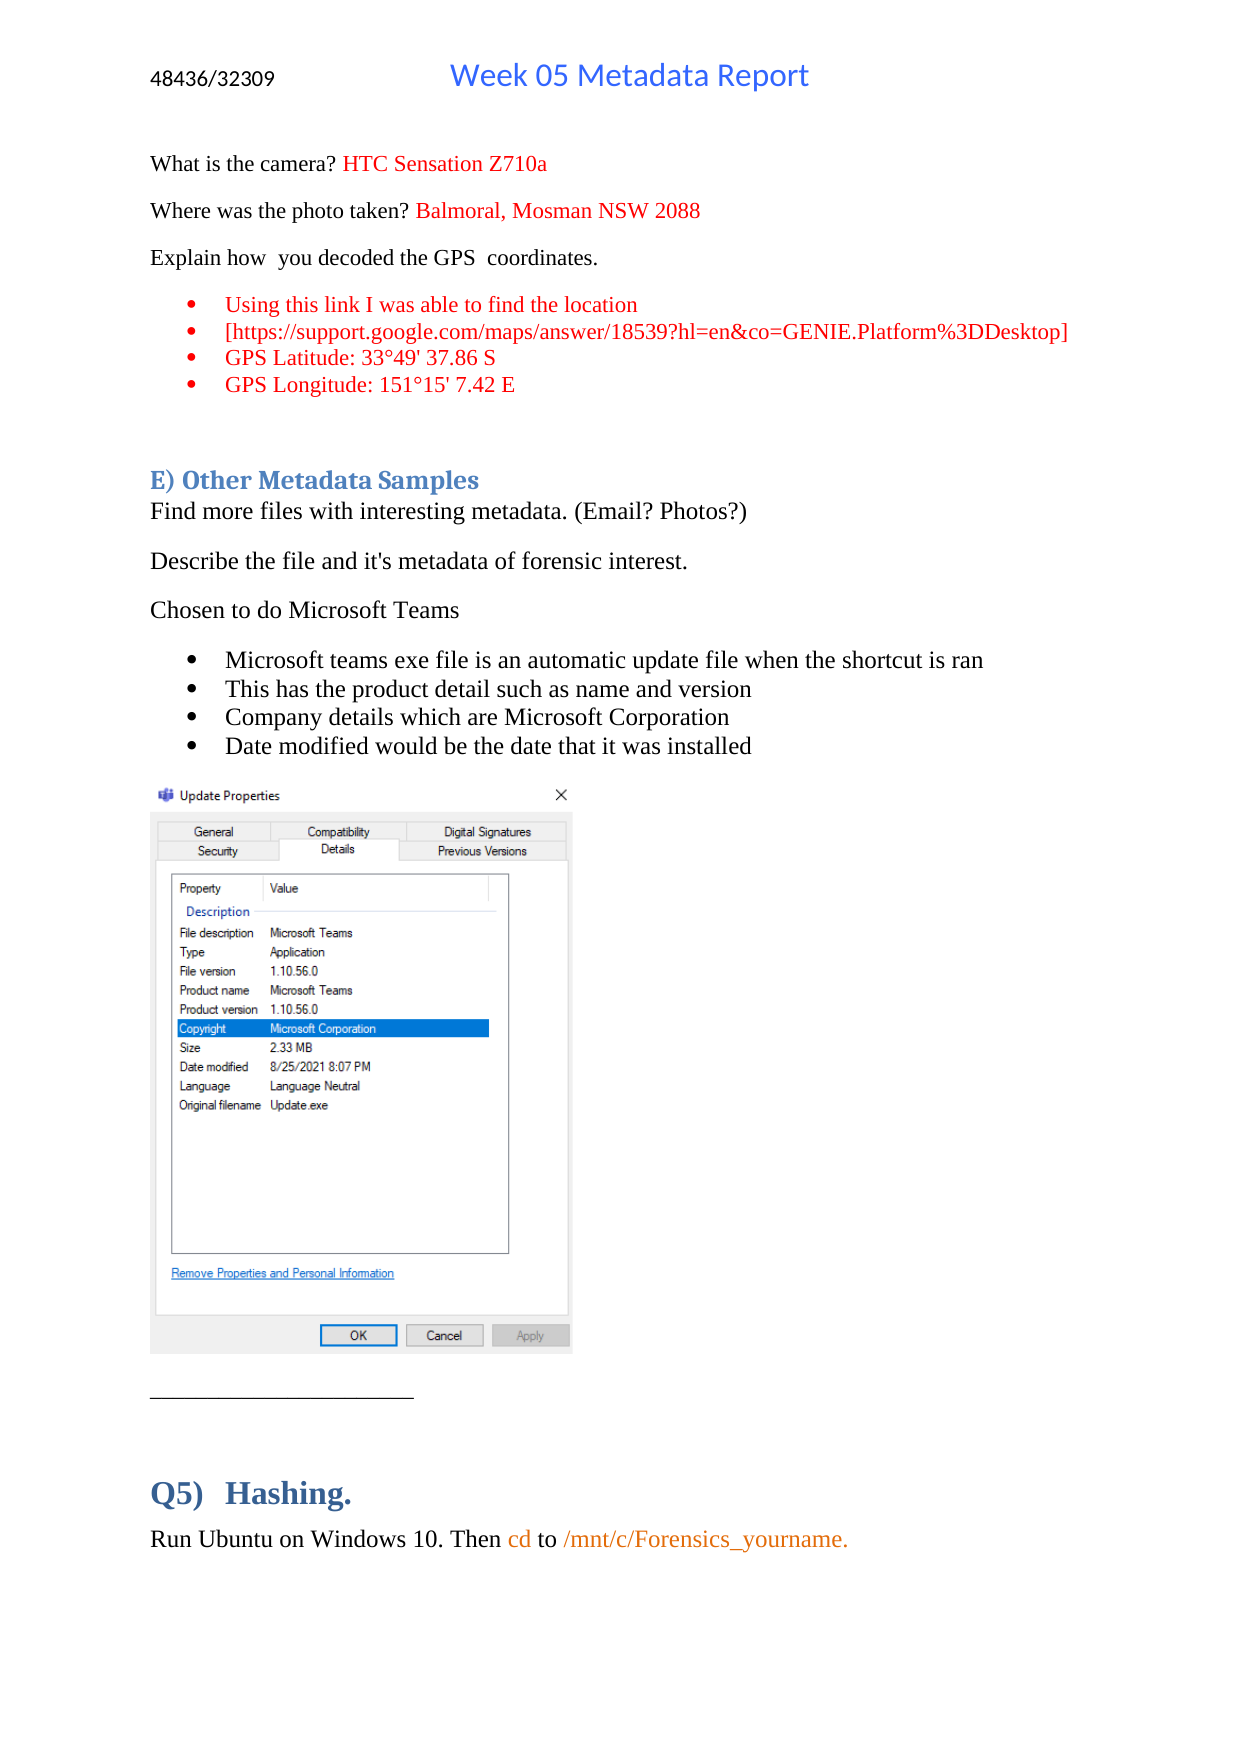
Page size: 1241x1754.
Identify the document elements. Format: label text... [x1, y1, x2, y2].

list Using this link I was able to find the location [187, 292, 1090, 318]
text _______________________ [150, 1375, 1090, 1401]
list Microsoft teams exe file is an automatic update file when the shortcut is ran [187, 645, 1090, 674]
subtitle Q5) Hashing. [150, 1473, 1090, 1512]
text Explain how you decoded the GPS coordinates. [150, 244, 1090, 271]
text Where was the photo taken? Balmoral, Mosman NSW 2088 [150, 197, 1090, 223]
text What is the camera? HTC Sensation Z710a [150, 150, 1090, 176]
list This has the product detail such as name and version [187, 674, 1090, 702]
text Run Ubuntu on Windows 10. Then cd to /mnt/c/Forensics_yourname. [150, 1524, 1090, 1553]
list Date modified would be the date that it was installed [187, 731, 1090, 760]
list Company details which are Microsoft Corporation [187, 702, 1090, 731]
list GPS Latitude: 33°49' 37.86 S [187, 344, 1090, 371]
text Find more files with interesting metadata. (Email? Photos?) [150, 496, 1090, 525]
subtitle E) Other Metadata Samples [150, 465, 1090, 496]
picture [150, 780, 573, 1354]
text Describe the file and it's metadata of forensic interest. [150, 546, 1090, 574]
list GPS Longitude: 151°15' 7.42 E [187, 371, 1090, 397]
text Chosen to do Microsoft Teams [150, 595, 1090, 624]
list [https://support.google.com/maps/answer/18539?hl=en&co=GENIE.Platform%3DDesktop] [187, 318, 1090, 344]
